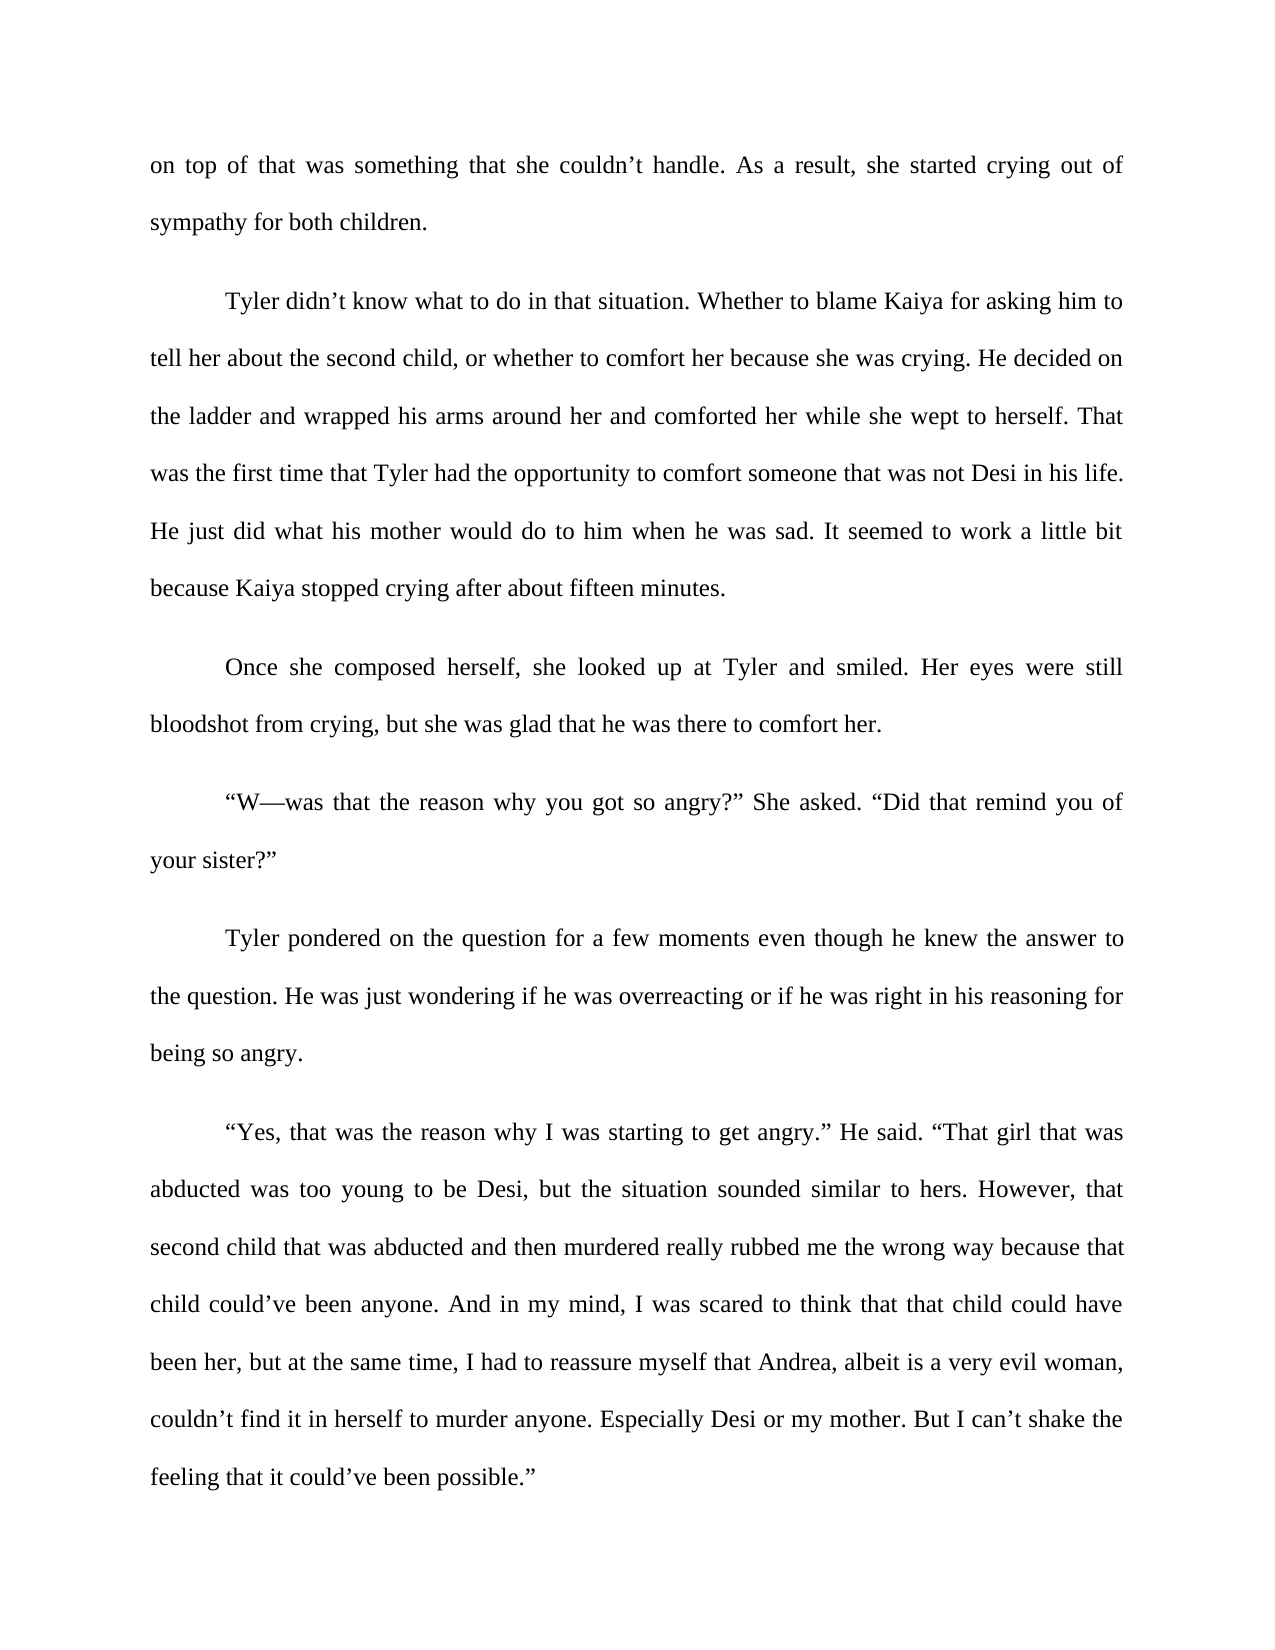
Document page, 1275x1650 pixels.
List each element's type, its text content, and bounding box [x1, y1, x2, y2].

text “Yes, that was the reason why I was starting to get angry.” He said. “That girl that was abducted was too young to be Desi, but the situation sounded similar to hers. However, that second child that was abducted and then murdered really rubbed me the wrong way because that child could’ve been anyone. And in my mind, I was scared to think that that child could have been her, but at the same time, I had to reassure myself that Andrea, albeit is a very evil woman, couldn’t find it in herself to murder anyone. Especially Desi or my mother. But I can’t shake the feeling that it could’ve been possible.” [150, 1117, 1125, 1490]
text Once she composed herself, she looked up at Tyler and smiled. Her eyes were still bloodshot from crying, but she was glad that he was there to comfort her. [150, 652, 1125, 738]
text Tyler didn’t know what to do in that situation. Whether to blame Kaiya for asking him to tell her about the second child, or whether to comfort her because she was crying. He decided on the ladder and wrapped his arms around her and comforted her while she wept to herself. That was the first time that Tyler had the opportunity to comfort someone that was not Desi in his life. He just did what his mother would do to him when he was sad. It seemed to work a little bit because Kaiya stopped crying after about fifteen minutes. [150, 286, 1125, 602]
text Tyler pondered on the question for a few moments even though he knew the answer to the question. He was just wondering if he was overreacting or if he was right in his reasoning for being so angry. [150, 923, 1125, 1067]
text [150, 150, 1125, 236]
text “W—was that the reason why you got so angry?” She asked. “Did that remind you of your sister?” [150, 787, 1125, 874]
